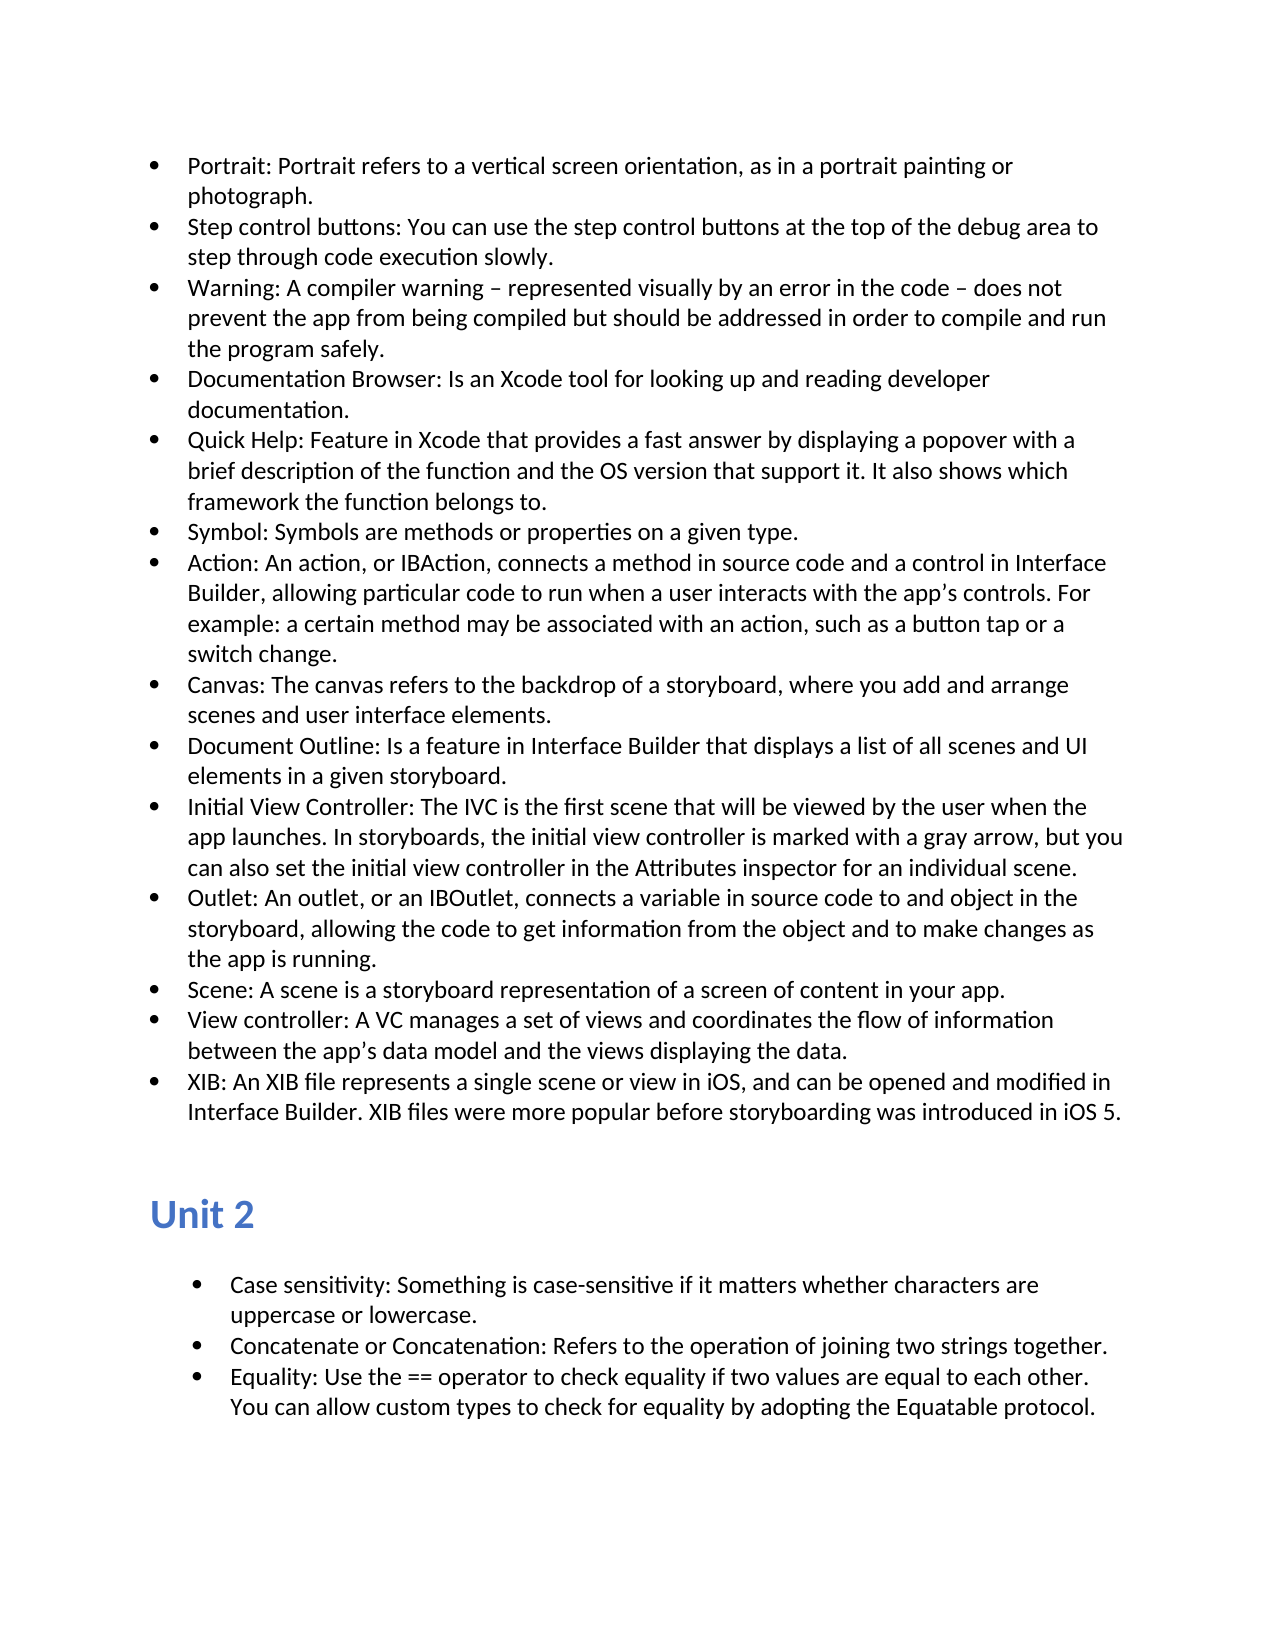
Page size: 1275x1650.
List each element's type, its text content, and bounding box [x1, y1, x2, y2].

list Document Outline: Is a feature in Interface Builder that displays a list of all scenes and UI elements in a given storyboard. [150, 730, 1125, 791]
list Scene: A scene is a storyboard representation of a screen of content in your app. [150, 974, 1125, 1004]
list Documentation Browser: Is an Xcode tool for looking up and reading developer documentation. [150, 364, 1125, 425]
list Step control buttons: You can use the step control buttons at the top of the debug area to step through code execution slowly. [150, 211, 1125, 272]
list Canvas: The canvas refers to the backdrop of a storyboard, where you add and arrange scenes and user interface elements. [150, 669, 1125, 730]
list View controller: A VC manages a set of views and coordinates the flow of information between the app’s data model and the views displaying the data. [150, 1004, 1125, 1066]
list Outlet: An outlet, or an IBOutlet, connects a variable in source code to and object in the storyboard, allowing the code to get information from the object and to make changes as the app is running. [150, 882, 1125, 974]
list Symbol: Symbols are methods or properties on a given type. [150, 516, 1125, 547]
list Quick Help: Feature in Xcode that provides a fast answer by displaying a popover with a brief description of the function and the OS version that support it. It also shows which framework the function belongs to. [150, 425, 1125, 516]
text Unit 2 [150, 1188, 1125, 1238]
list XIB: An XIB file represents a single scene or view in iOS, and can be opened and modified in Interface Builder. XIB files were more popular before storyboarding was introduced in iOS 5. [150, 1066, 1125, 1127]
list Portrait: Portrait refers to a vertical screen orientation, as in a portrait painting or photograph. [150, 150, 1125, 211]
list Initial View Controller: The IVC is the first scene that will be viewed by the user when the app launches. In storyboards, the initial view controller is marked with a gray arrow, but you can also set the initial view controller in the Attributes inspector for an individual scene. [150, 791, 1125, 882]
list Concatenate or Concatenation: Refers to the operation of joining two strings together. [193, 1330, 1125, 1361]
list Equality: Use the == operator to check equality if two values are equal to each other. You can allow custom types to check for equality by adopting the Equatable protocol. [193, 1361, 1125, 1422]
list Warning: A compiler warning – represented visually by an error in the code – does not prevent the app from being compiled but should be addressed in order to compile and run the program safely. [150, 272, 1125, 364]
list Action: An action, or IBAction, connects a method in source code and a control in Interface Builder, allowing particular code to run when a user interacts with the app’s controls. For example: a certain method may be associated with an action, such as a button tap or a switch change. [150, 547, 1125, 669]
list Case sensitivity: Something is case-sensitive if it matters whether characters are uppercase or lowercase. [193, 1269, 1125, 1330]
